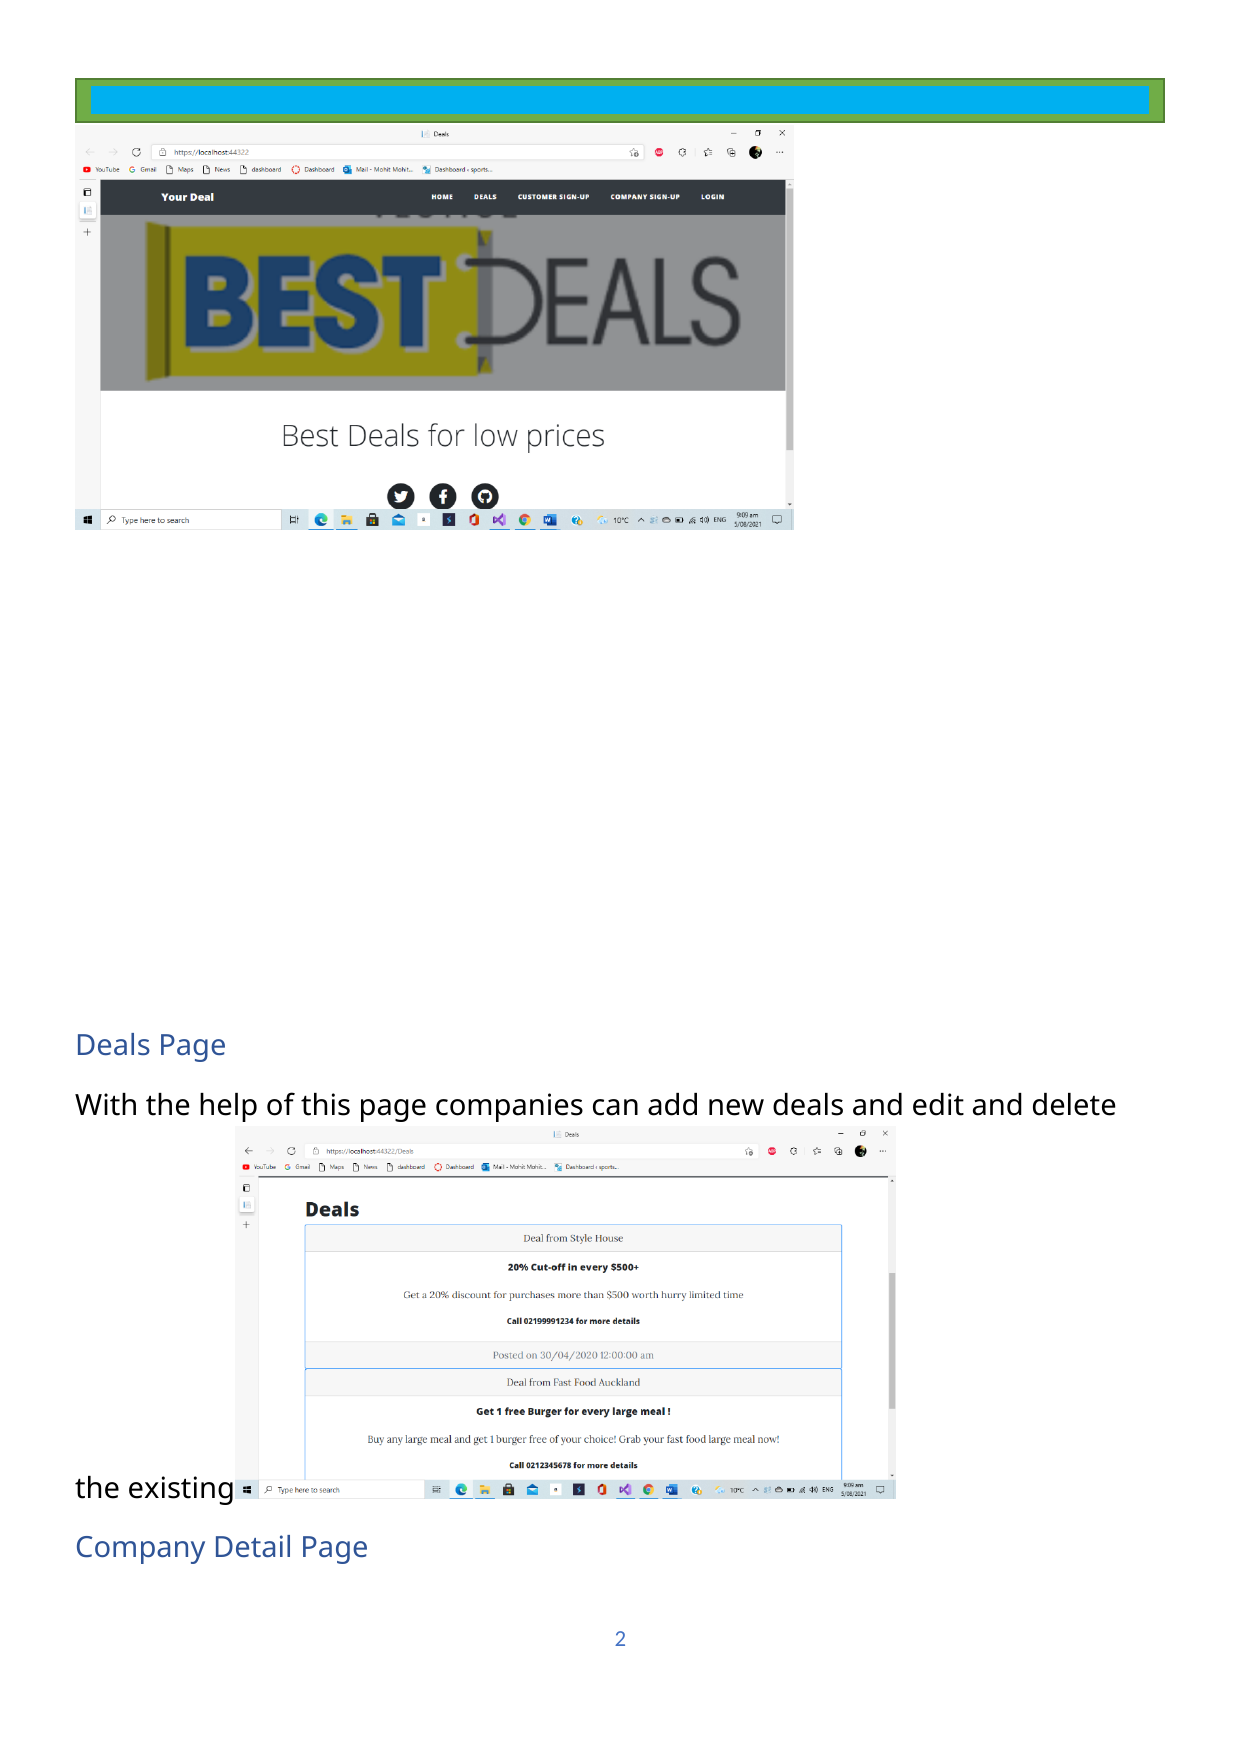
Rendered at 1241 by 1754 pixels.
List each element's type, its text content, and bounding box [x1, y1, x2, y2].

text Company Detail Page [75, 1526, 1165, 1566]
picture [235, 1126, 896, 1499]
picture [75, 125, 794, 530]
text Deals Page [75, 1024, 1165, 1064]
